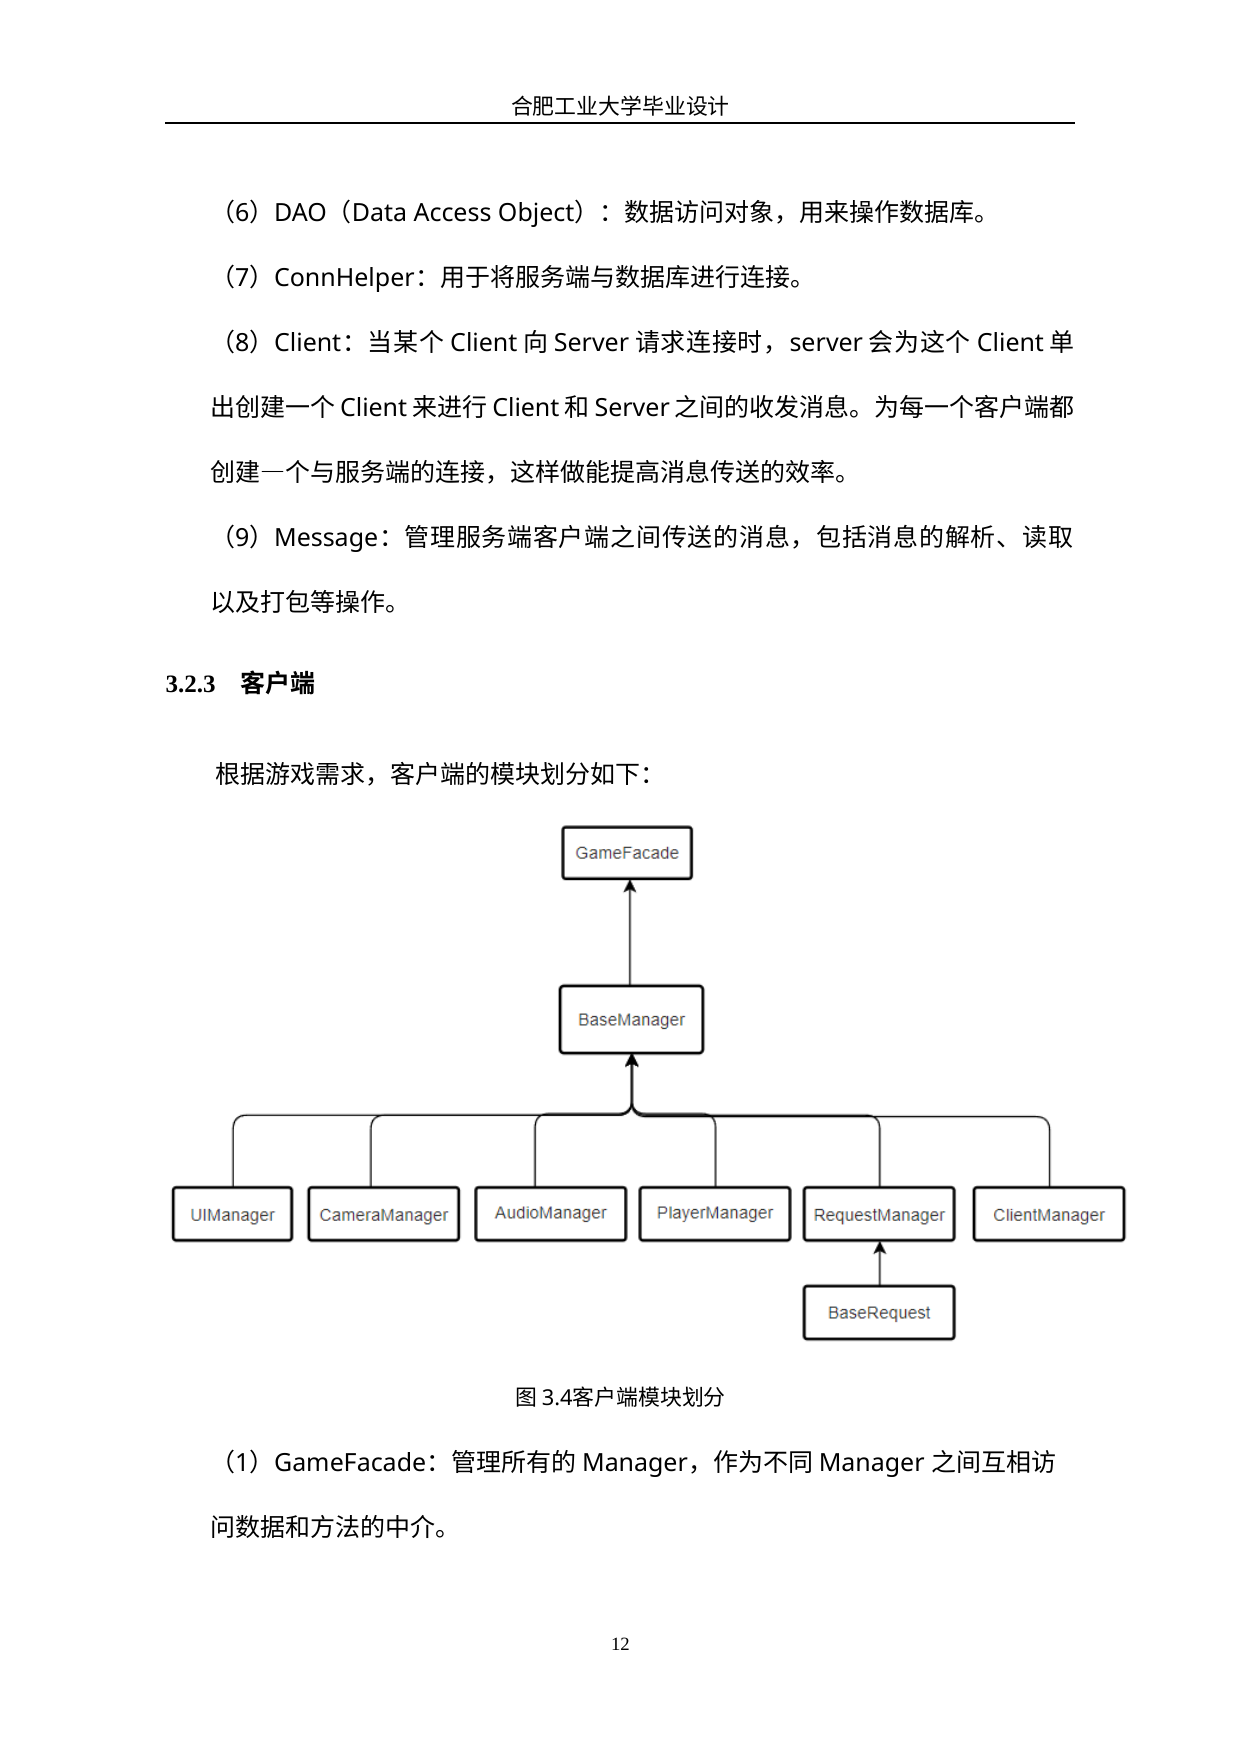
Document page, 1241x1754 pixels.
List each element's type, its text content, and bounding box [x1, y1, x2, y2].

list ConnHelper：用于将服务端与数据库进行连接。 [210, 243, 1075, 308]
list DAO（Data Access Object）：数据访问对象，用来操作数据库。 [210, 178, 1075, 243]
list GameFacade：管理所有的 Manager，作为不同 Manager 之间互相访问数据和方法的中介。 [210, 1428, 1075, 1558]
list Client：当某个Client向Server请求连接时，server会为这个Client单出创建一个Client来进行Client和Server之间的收发消息。为每一个客户端都创建—个与服务端的连接，这样做能提高消息传送的效率。 [210, 308, 1075, 503]
text 根据游戏需求，客户端的模块划分如下： [165, 740, 1075, 804]
picture [165, 804, 1131, 1346]
list Message：管理服务端客户端之间传送的消息，包括消息的解析、读取以及打包等操作。 [210, 503, 1075, 633]
subtitle 客户端 [165, 649, 1075, 714]
